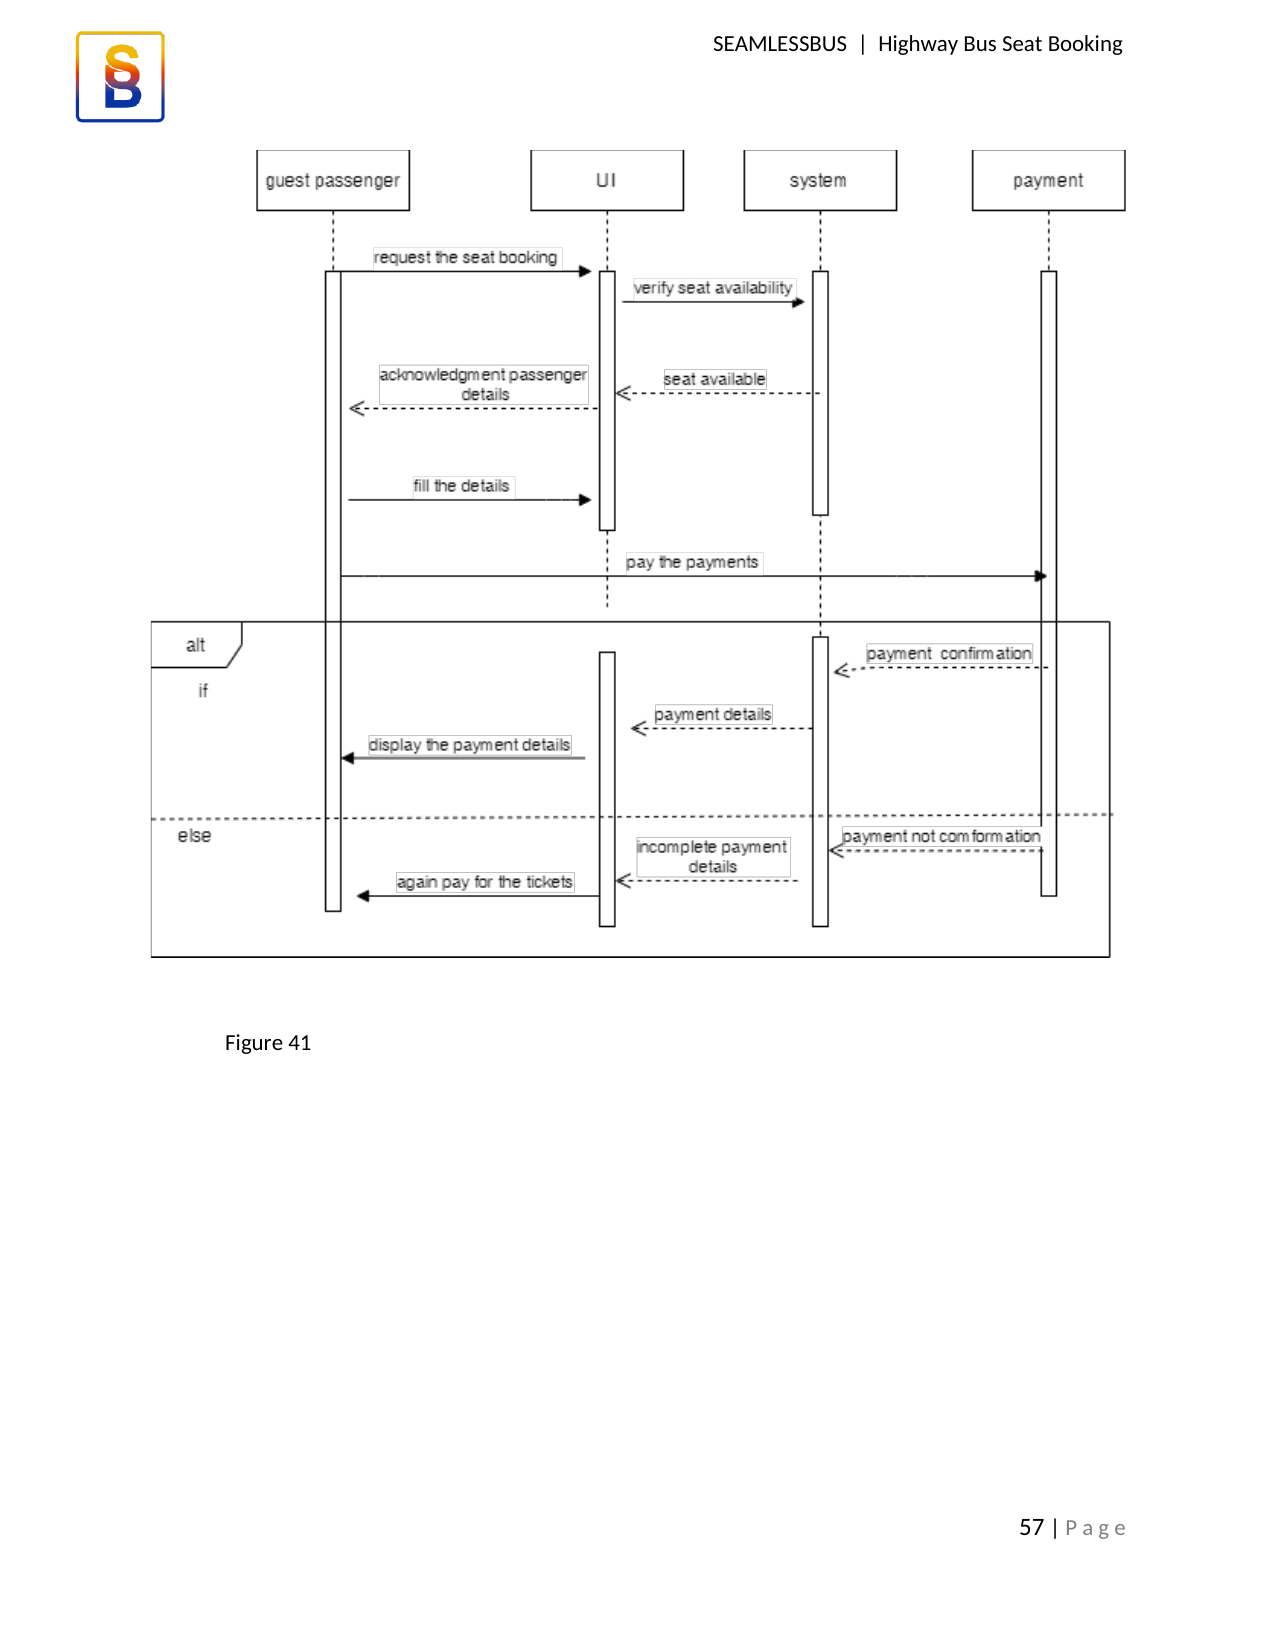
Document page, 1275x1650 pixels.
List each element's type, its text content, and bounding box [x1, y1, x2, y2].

text Figure 41 [149, 1028, 1126, 1056]
picture [150, 150, 1126, 958]
picture [71, 28, 168, 125]
